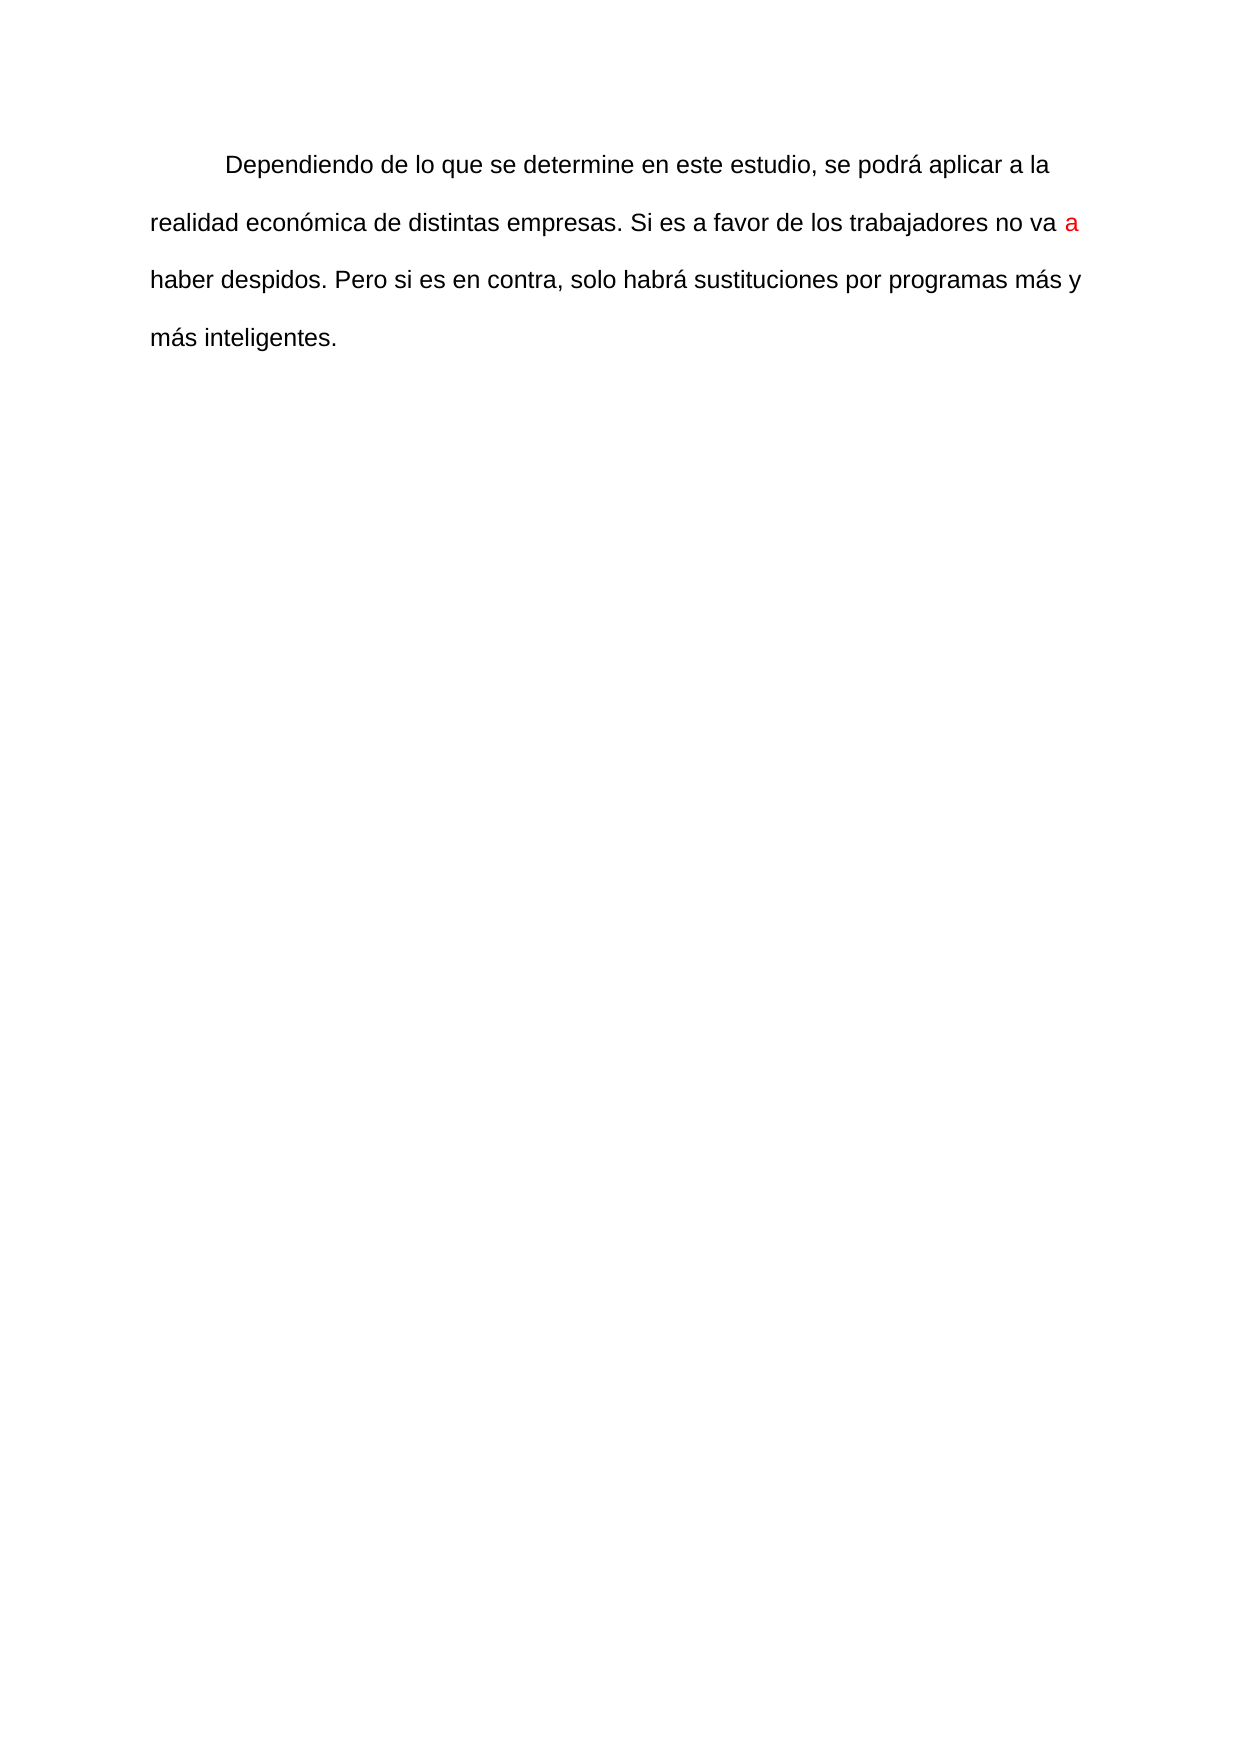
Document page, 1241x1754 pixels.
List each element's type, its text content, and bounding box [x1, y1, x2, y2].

text Dependiendo de lo que se determine en este estudio, se podrá aplicar a la realidad económica de distintas empresas. Si es a favor de los trabajadores no va a haber despidos. Pero si es en contra, solo habrá sustituciones por programas más y más inteligentes. [150, 150, 1090, 351]
